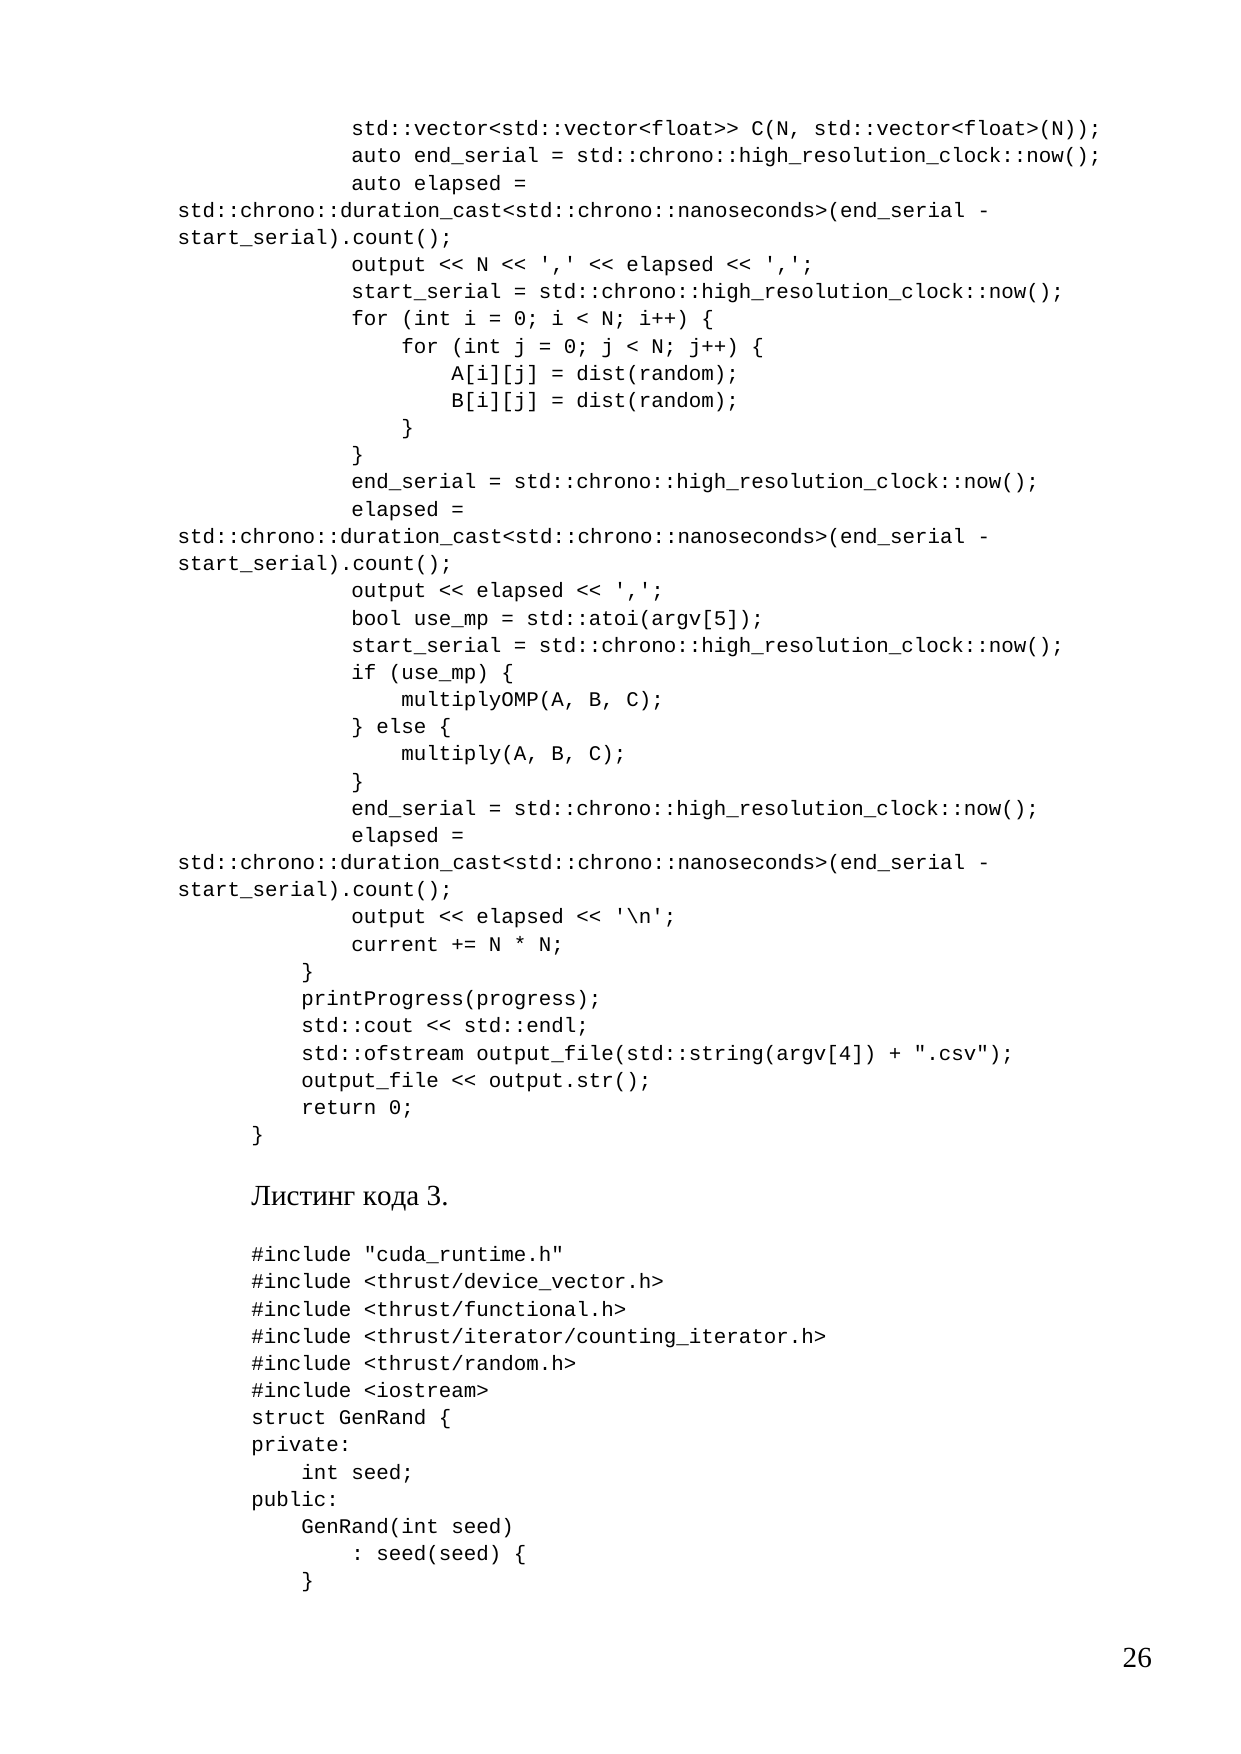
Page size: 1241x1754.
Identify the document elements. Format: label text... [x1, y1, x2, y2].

text struct GenRand { [177, 1407, 1152, 1431]
text B[i][j] = dist(random); [177, 390, 1152, 414]
text int seed; [177, 1462, 1152, 1485]
text Листинг кода 3. [177, 1178, 1152, 1212]
text #include <thrust/iterator/counting_iterator.h> [177, 1326, 1152, 1349]
text } [177, 1570, 1152, 1594]
text bool use_mp = std::atoi(argv[5]); [177, 607, 1152, 631]
text GenRand(int seed) [177, 1516, 1152, 1540]
text public: [177, 1489, 1152, 1512]
text start_serial = std::chrono::high_resolution_clock::now(); [177, 635, 1152, 658]
text start_serial = std::chrono::high_resolution_clock::now(); [177, 281, 1152, 305]
text } [177, 771, 1152, 794]
text current += N * N; [177, 934, 1152, 957]
text elapsed = std::chrono::duration_cast<std::chrono::nanoseconds>(end_serial - start_serial).count(); [177, 825, 1152, 903]
text A[i][j] = dist(random); [177, 363, 1152, 386]
text } [177, 961, 1152, 984]
text std::vector<std::vector<float>> C(N, std::vector<float>(N)); [177, 118, 1152, 142]
text multiplyOMP(A, B, C); [177, 689, 1152, 713]
text printProgress(progress); [177, 988, 1152, 1012]
text output << elapsed << '\n'; [177, 907, 1152, 930]
text end_serial = std::chrono::high_resolution_clock::now(); [177, 472, 1152, 495]
text return 0; [177, 1097, 1152, 1121]
text output_file << output.str(); [177, 1070, 1152, 1093]
text elapsed = std::chrono::duration_cast<std::chrono::nanoseconds>(end_serial - start_serial).count(); [177, 499, 1152, 577]
text multiply(A, B, C); [177, 743, 1152, 767]
text for (int j = 0; j < N; j++) { [177, 336, 1152, 359]
text } [177, 1124, 1152, 1148]
text auto end_serial = std::chrono::high_resolution_clock::now(); [177, 145, 1152, 169]
text private: [177, 1434, 1152, 1458]
text std::ofstream output_file(std::string(argv[4]) + ".csv"); [177, 1042, 1152, 1066]
text auto elapsed = std::chrono::duration_cast<std::chrono::nanoseconds>(end_serial - start_serial).count(); [177, 172, 1152, 251]
text for (int i = 0; i < N; i++) { [177, 308, 1152, 332]
text #include <thrust/functional.h> [177, 1298, 1152, 1322]
text } [177, 444, 1152, 468]
text } [177, 417, 1152, 441]
text : seed(seed) { [177, 1543, 1152, 1567]
text output << elapsed << ','; [177, 580, 1152, 604]
text } else { [177, 716, 1152, 740]
text #include <iostream> [177, 1380, 1152, 1404]
text end_serial = std::chrono::high_resolution_clock::now(); [177, 798, 1152, 821]
text #include "cuda_runtime.h" [177, 1244, 1152, 1268]
text #include <thrust/random.h> [177, 1353, 1152, 1377]
text output << N << ',' << elapsed << ','; [177, 254, 1152, 278]
text std::cout << std::endl; [177, 1015, 1152, 1039]
text if (use_mp) { [177, 662, 1152, 686]
text #include <thrust/device_vector.h> [177, 1271, 1152, 1295]
